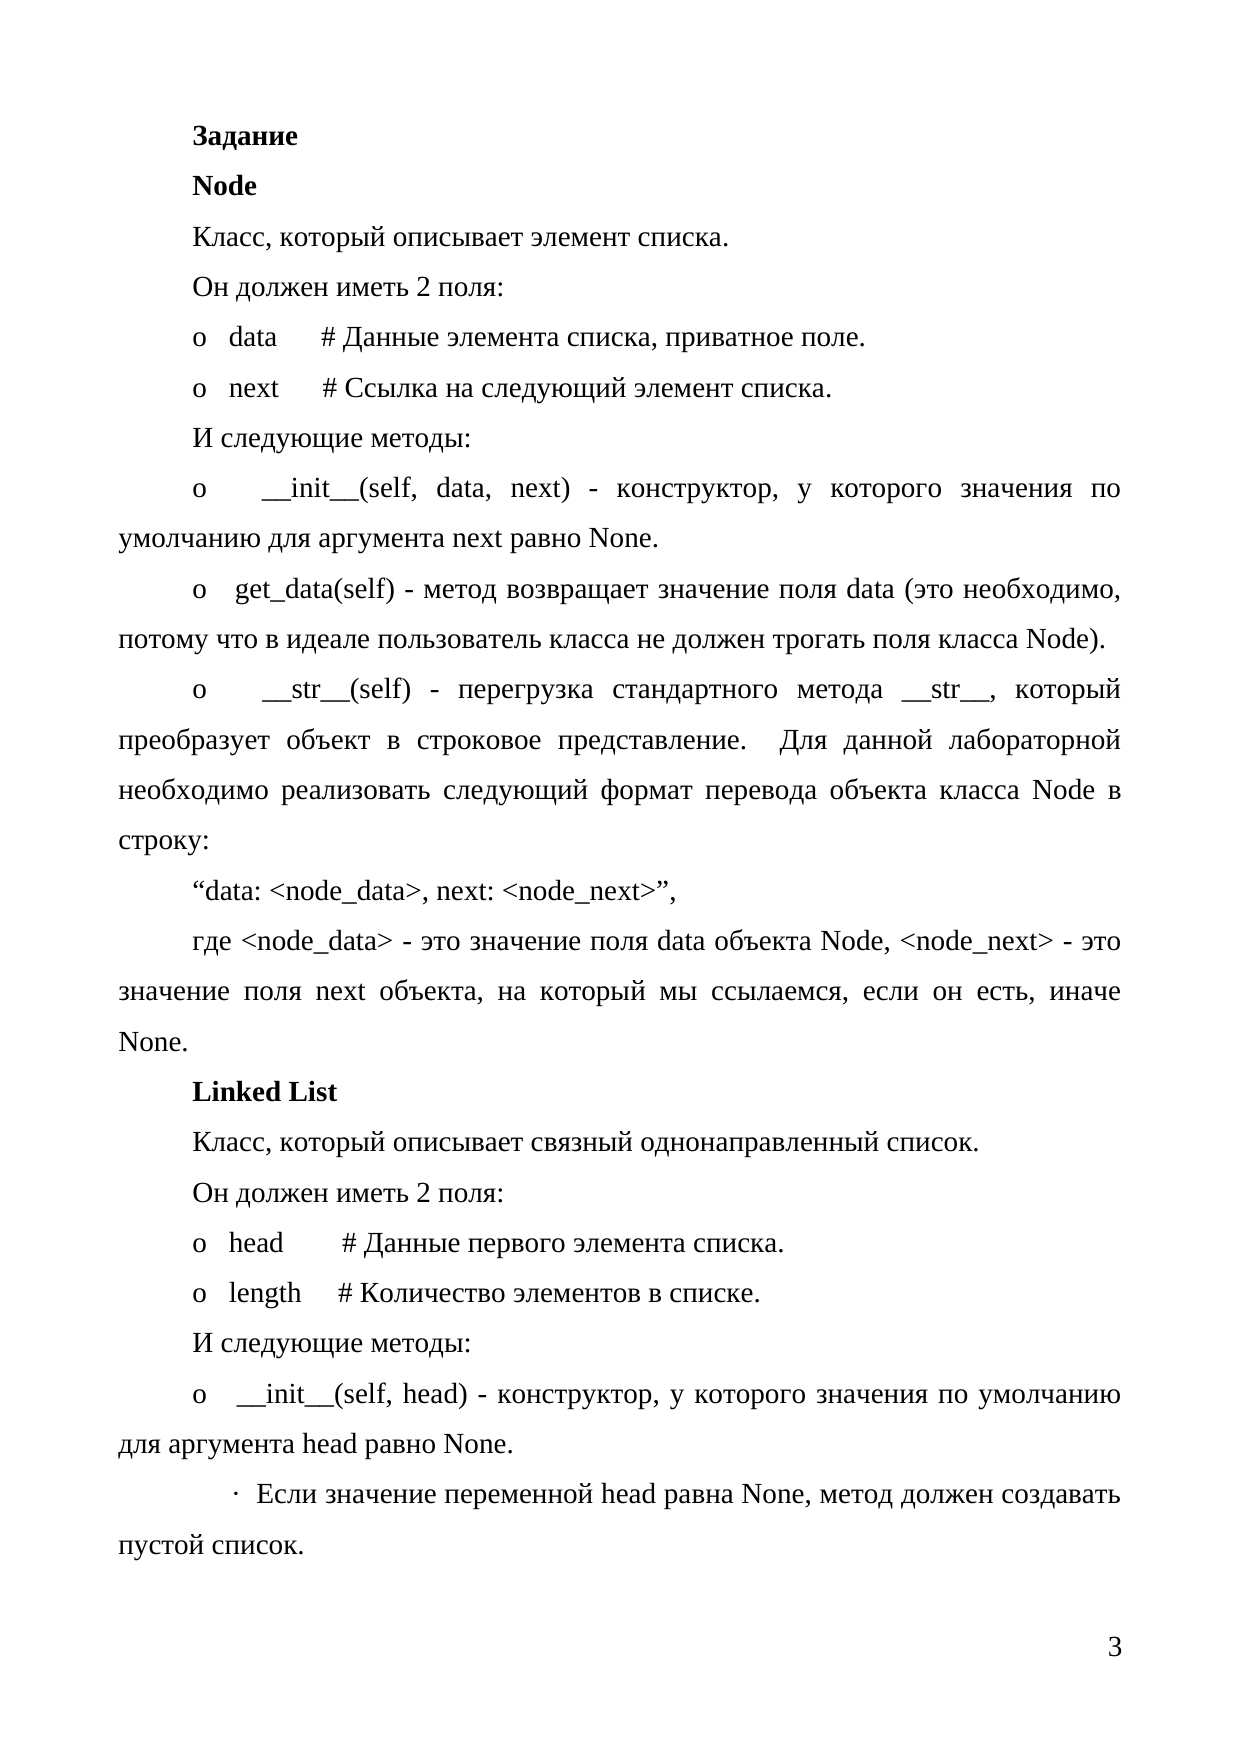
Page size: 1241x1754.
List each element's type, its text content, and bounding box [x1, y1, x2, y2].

text o next # Ссылка на следующий элемент списка. [118, 370, 1122, 403]
text Linked List [118, 1074, 1122, 1108]
text o __init__(self, data, next) - конструктор, у которого значения по умолчанию для аргумента next равно None. [118, 470, 1122, 554]
text o __init__(self, head) - конструктор, у которого значения по умолчанию для аргумента head равно None. [118, 1376, 1122, 1460]
text И следующие методы: [118, 1326, 1122, 1359]
text o head # Данные первого элемента списка. [118, 1225, 1122, 1258]
text o get_data(self) - метод возвращает значение поля data (это необходимо, потому что в идеале пользователь класса не должен трогать поля класса Node). [118, 571, 1122, 655]
text И следующие методы: [118, 420, 1122, 453]
text “data: <node_data>, next: <node_next>”, [118, 873, 1122, 906]
text Он должен иметь 2 поля: [118, 1175, 1122, 1208]
text где <node_data> - это значение поля data объекта Node, <node_next> - это значение поля next объекта, на который мы ссылаемся, если он есть, иначе None. [118, 923, 1122, 1057]
text o __str__(self) - перегрузка стандартного метода __str__, который преобразует объект в строковое представление. Для данной лабораторной необходимо реализовать следующий формат перевода объекта класса Node в строку: [118, 672, 1122, 856]
text o data # Данные элемента списка, приватное поле. [118, 319, 1122, 353]
text · Если значение переменной head равна None, метод должен создавать пустой список. [118, 1477, 1122, 1560]
text Класс, который описывает элемент списка. [118, 219, 1122, 252]
text Класс, который описывает связный однонаправленный список. [118, 1124, 1122, 1158]
text Node [118, 168, 1122, 202]
text o length # Количество элементов в списке. [118, 1275, 1122, 1309]
text Он должен иметь 2 поля: [118, 269, 1122, 303]
subtitle Задание [118, 118, 1122, 152]
